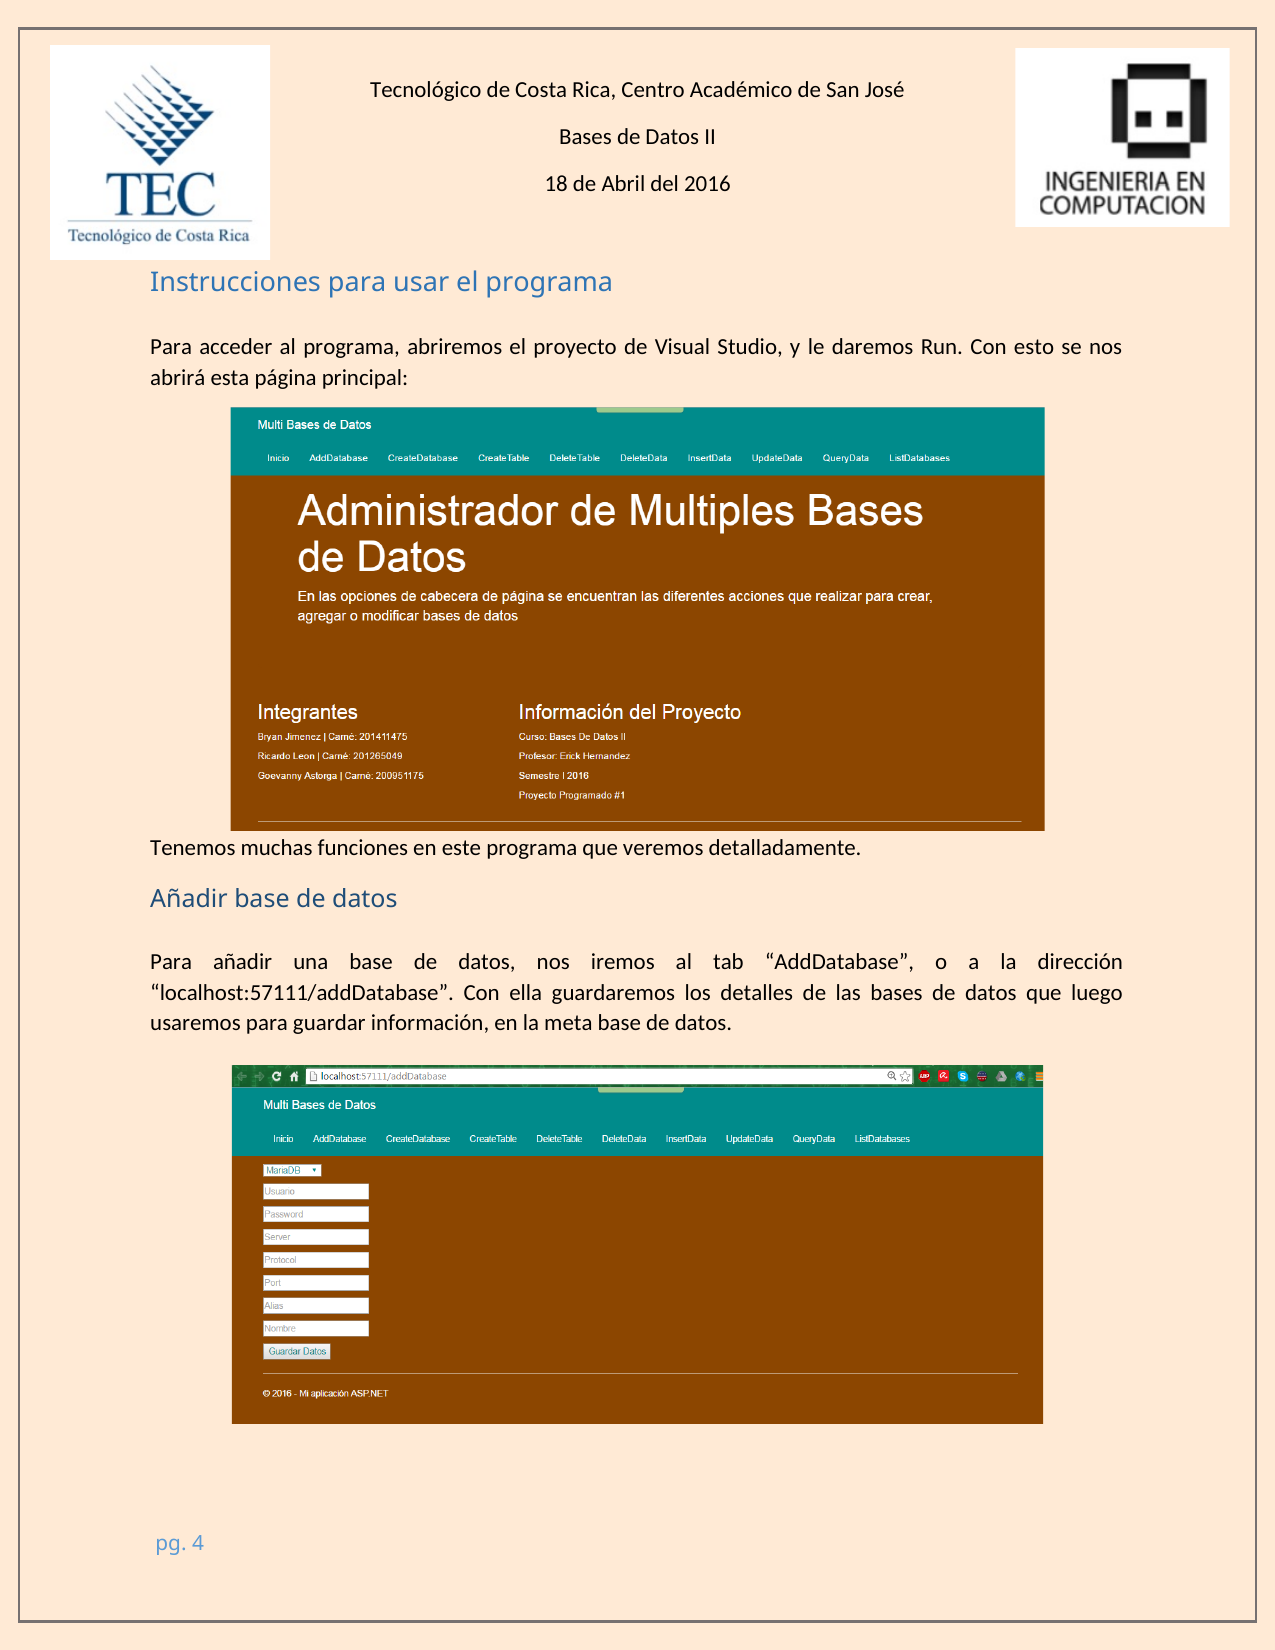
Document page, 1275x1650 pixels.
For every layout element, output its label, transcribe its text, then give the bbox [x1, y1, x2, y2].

picture [231, 1065, 1044, 1424]
subtitle Añadir base de datos [150, 880, 1125, 914]
picture [230, 407, 1045, 831]
text Tenemos muchas funciones en este programa que veremos detalladamente. [150, 550, 1125, 862]
picture [50, 45, 271, 260]
text Para añadir una base de datos, nos iremos al tab “AddDatabase”, o a la dirección “localhost:57111/addDatabase”. Con ella guardaremos los detalles de las bases de datos que luego usaremos para guardar información, en la meta base de datos. [150, 917, 1125, 1036]
picture [1015, 48, 1230, 227]
subtitle Instrucciones para usar el programa [150, 262, 1125, 299]
text Para acceder al programa, abriremos el proyecto de Visual Studio, y le daremos Run. Con esto se nos abrirá esta página principal: [150, 302, 1125, 391]
